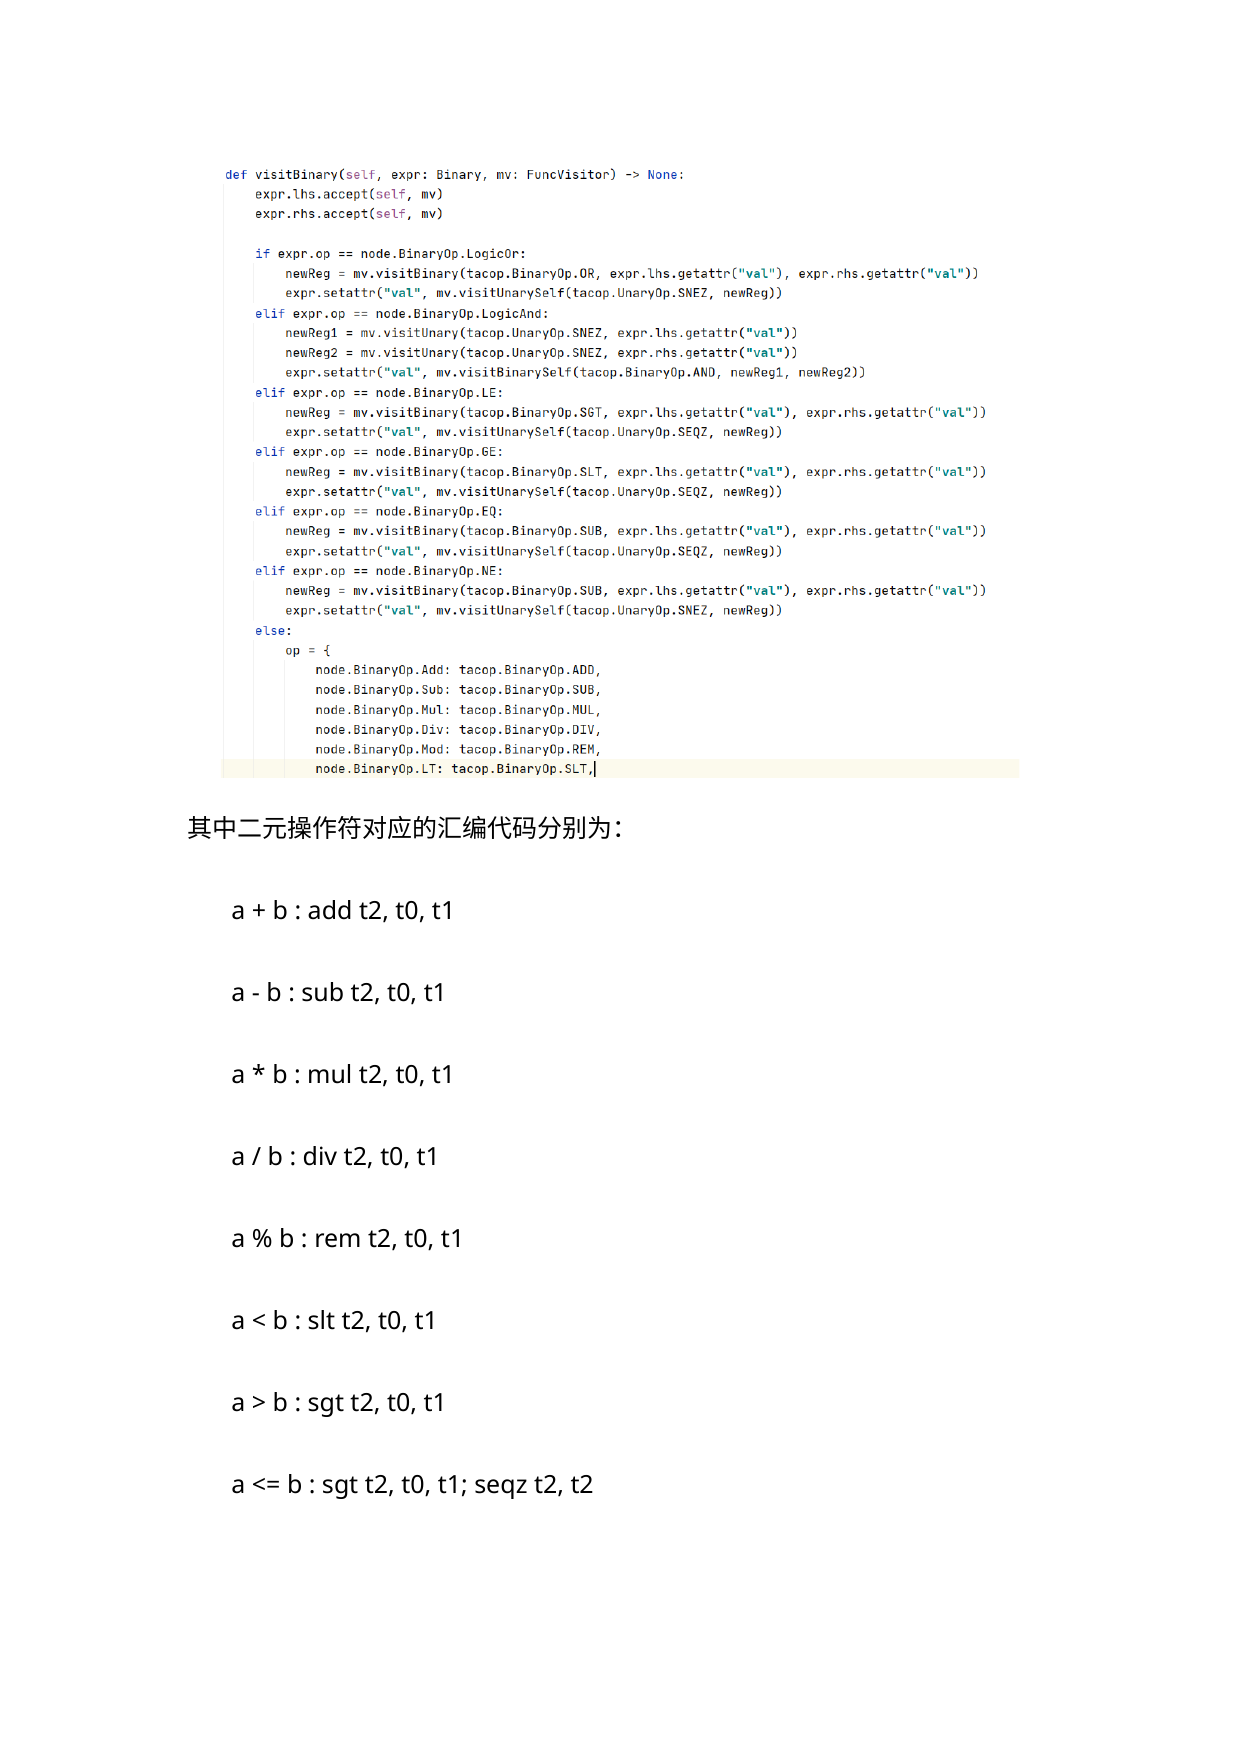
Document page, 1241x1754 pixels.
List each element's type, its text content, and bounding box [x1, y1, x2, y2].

text a % b : rem t2, t0, t1 [187, 1205, 1053, 1270]
text a <= b : sgt t2, t0, t1; seqz t2, t2 [187, 1451, 1053, 1516]
text 其中二元操作符对应的汇编代码分别为： [187, 794, 1053, 859]
text a - b : sub t2, t0, t1 [187, 959, 1053, 1024]
text a < b : slt t2, t0, t1 [187, 1287, 1053, 1352]
picture [220, 162, 1020, 778]
text a * b : mul t2, t0, t1 [187, 1041, 1053, 1106]
text a / b : div t2, t0, t1 [187, 1123, 1053, 1188]
text a + b : add t2, t0, t1 [187, 877, 1053, 942]
text a > b : sgt t2, t0, t1 [187, 1369, 1053, 1434]
